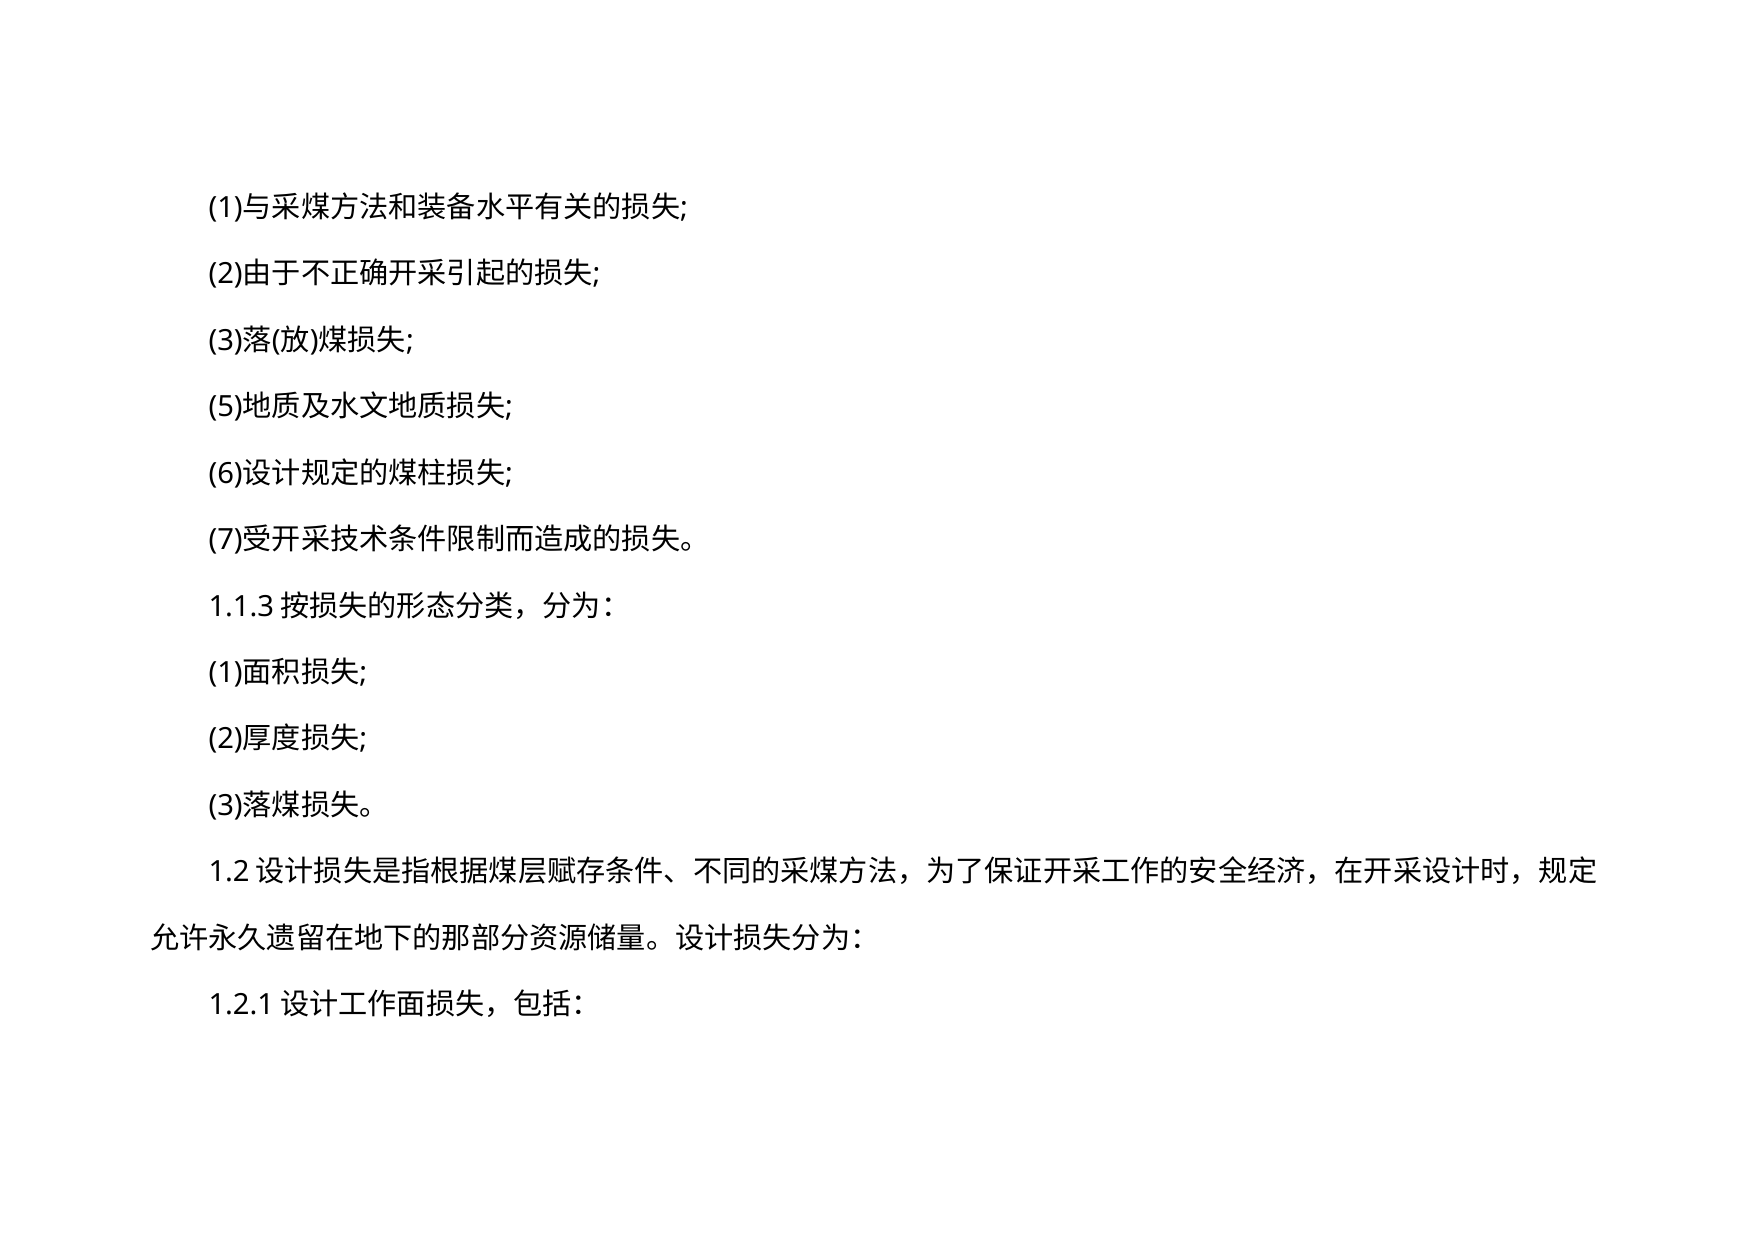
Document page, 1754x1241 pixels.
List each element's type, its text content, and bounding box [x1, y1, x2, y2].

text (1)与采煤方法和装备水平有关的损失; [150, 171, 1604, 238]
text (6)设计规定的煤柱损失; [150, 437, 1604, 504]
text 1.2设计损失是指根据煤层赋存条件、不同的采煤方法，为了保证开采工作的安全经济，在开采设计时，规定允许永久遗留在地下的那部分资源储量。设计损失分为： [150, 836, 1604, 969]
text 1.1.3按损失的形态分类，分为： [150, 570, 1604, 637]
text (3)落(放)煤损失; [150, 304, 1604, 371]
text 1.2.1设计工作面损失，包括： [150, 969, 1604, 1035]
text (3)落煤损失。 [150, 769, 1604, 836]
text (2)由于不正确开采引起的损失; [150, 238, 1604, 304]
text (7)受开采技术条件限制而造成的损失。 [150, 504, 1604, 570]
text (2)厚度损失; [150, 703, 1604, 769]
text (1)面积损失; [150, 637, 1604, 703]
text (5)地质及水文地质损失; [150, 371, 1604, 437]
